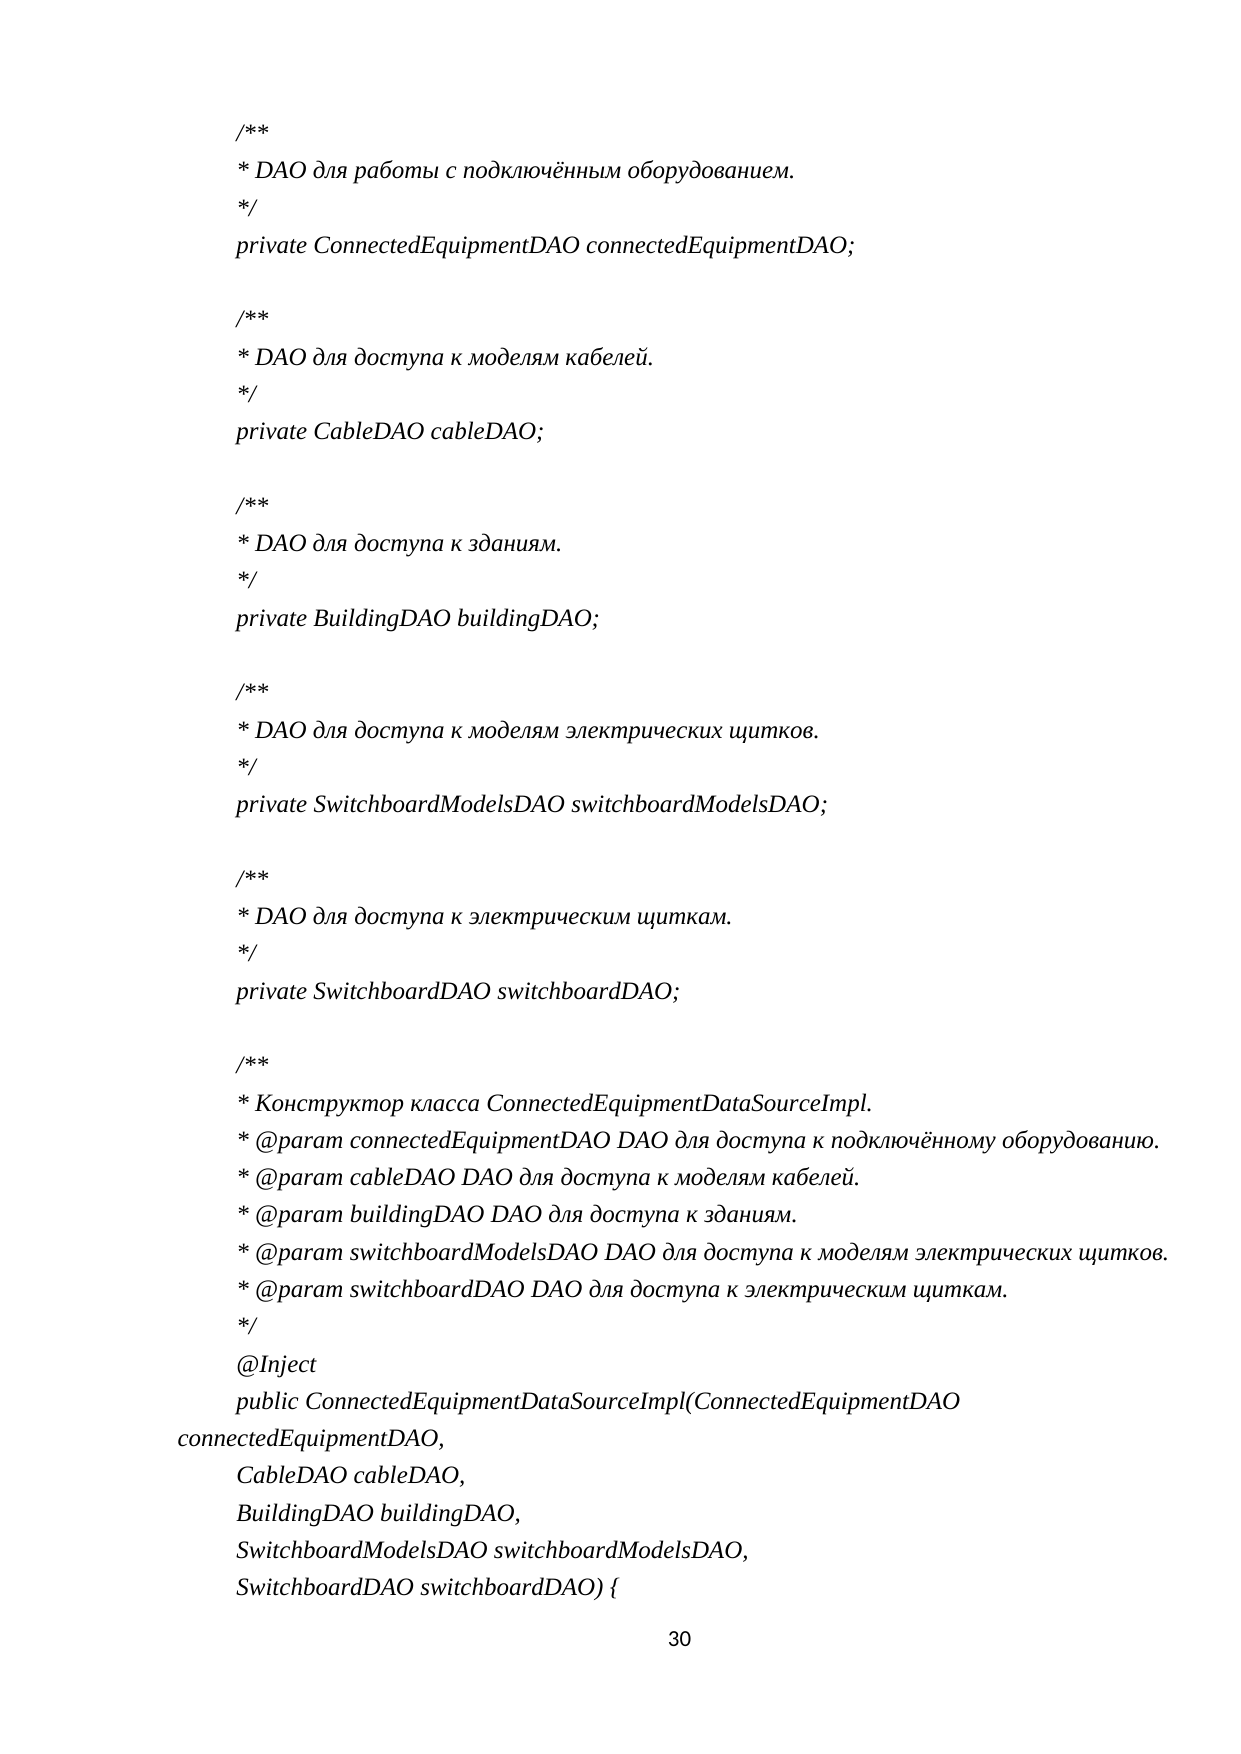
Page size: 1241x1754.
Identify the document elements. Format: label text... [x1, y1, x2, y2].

text SwitchboardModelsDAO switchboardModelsDAO, [177, 1535, 1181, 1564]
text private CableDAO cableDAO; [177, 416, 1181, 445]
text * DAO для доступа к зданиям. [177, 528, 1181, 557]
text * DAO для доступа к моделям электрических щитков. [177, 715, 1181, 743]
text private BuildingDAO buildingDAO; [177, 603, 1181, 632]
text private SwitchboardModelsDAO switchboardModelsDAO; [177, 789, 1181, 818]
text private SwitchboardDAO switchboardDAO; [177, 976, 1181, 1004]
text */ [177, 752, 1181, 781]
text @Inject [177, 1349, 1181, 1377]
text CableDAO cableDAO, [177, 1461, 1181, 1489]
text public ConnectedEquipmentDataSourceImpl(ConnectedEquipmentDAO connectedEquipmentDAO, [177, 1386, 1181, 1452]
text * @param connectedEquipmentDAO DAO для доступа к подключённому оборудованию. [177, 1125, 1181, 1154]
text */ [177, 566, 1181, 594]
text * @param buildingDAO DAO для доступа к зданиям. [177, 1199, 1181, 1228]
text */ [177, 379, 1181, 408]
text * DAO для работы с подключённым оборудованием. [177, 155, 1181, 184]
text * Конструктор класса ConnectedEquipmentDataSourceImpl. [177, 1088, 1181, 1116]
text * @param switchboardDAO DAO для доступа к электрическим щиткам. [177, 1274, 1181, 1303]
text */ [177, 193, 1181, 221]
text */ [177, 938, 1181, 967]
text /** [177, 864, 1181, 893]
text /** [177, 118, 1181, 147]
text * DAO для доступа к моделям кабелей. [177, 342, 1181, 371]
text /** [177, 491, 1181, 520]
text /** [177, 677, 1181, 706]
text */ [177, 1311, 1181, 1340]
text /** [177, 304, 1181, 333]
text BuildingDAO buildingDAO, [177, 1498, 1181, 1527]
text * DAO для доступа к электрическим щиткам. [177, 901, 1181, 930]
text * @param cableDAO DAO для доступа к моделям кабелей. [177, 1162, 1181, 1191]
text /** [177, 1050, 1181, 1079]
text * @param switchboardModelsDAO DAO для доступа к моделям электрических щитков. [177, 1237, 1181, 1266]
text private ConnectedEquipmentDAO connectedEquipmentDAO; [177, 230, 1181, 259]
text SwitchboardDAO switchboardDAO) { [177, 1572, 1181, 1601]
